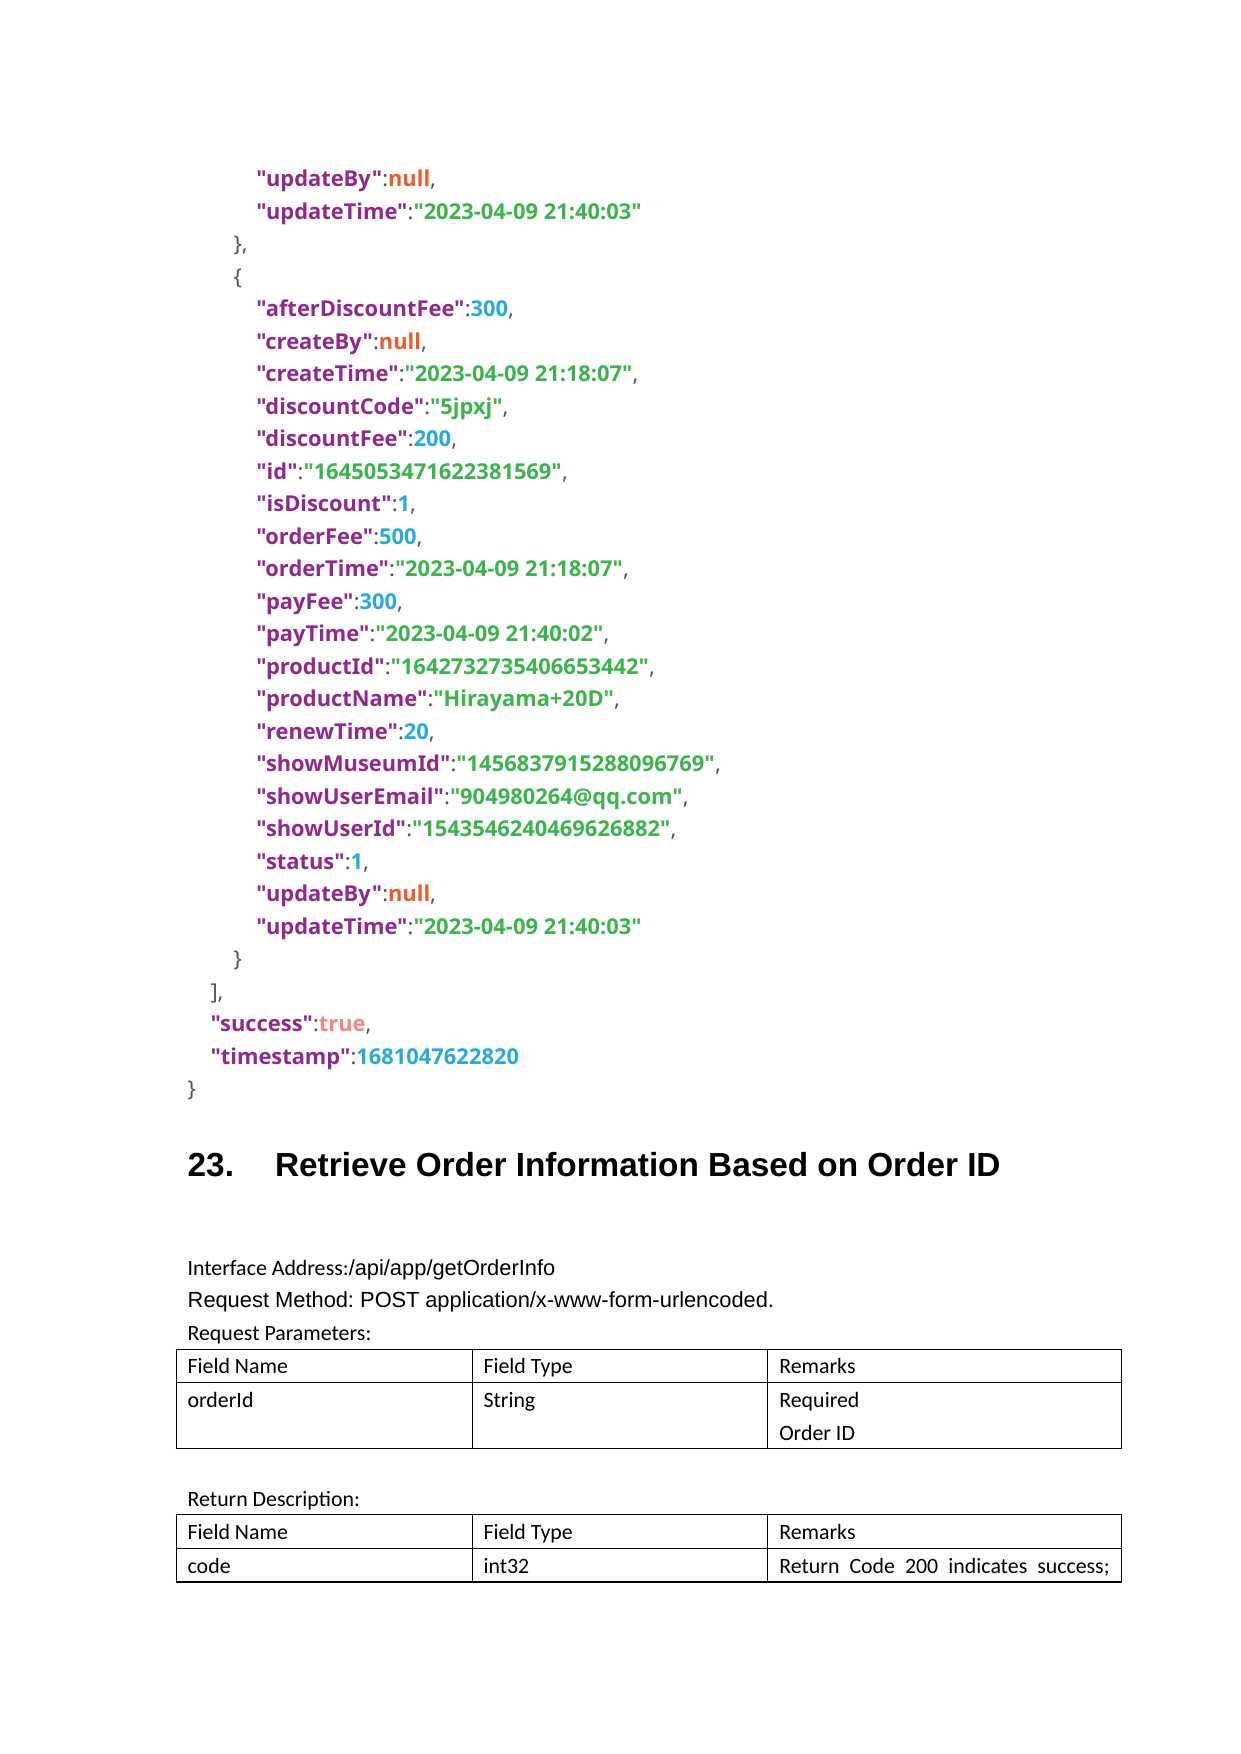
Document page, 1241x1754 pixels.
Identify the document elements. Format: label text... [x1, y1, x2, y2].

table_cell code [177, 1549, 472, 1581]
table_header Field Name [177, 1515, 472, 1548]
table_cell int32 [473, 1549, 767, 1581]
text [187, 162, 1053, 1104]
subtitle Retrieve Order Information Based on Order ID [187, 1132, 1053, 1197]
table_header Remarks [768, 1350, 1121, 1382]
text Interface Address:/api/app/getOrderInfo [187, 1251, 1053, 1284]
text Request Method: POST application/x-www-form-urlencoded. [187, 1284, 1053, 1316]
table_cell Required Order ID [768, 1383, 1121, 1448]
table_header Field Name [177, 1350, 472, 1382]
text Return Description: [187, 1482, 1053, 1514]
table_header Remarks [768, 1515, 1121, 1548]
table_header Field Type [473, 1350, 767, 1382]
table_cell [768, 1549, 1121, 1581]
table_header Field Type [473, 1515, 767, 1548]
table_cell orderId [177, 1383, 472, 1448]
text Request Parameters: [187, 1316, 1053, 1349]
table_cell String [473, 1383, 767, 1448]
